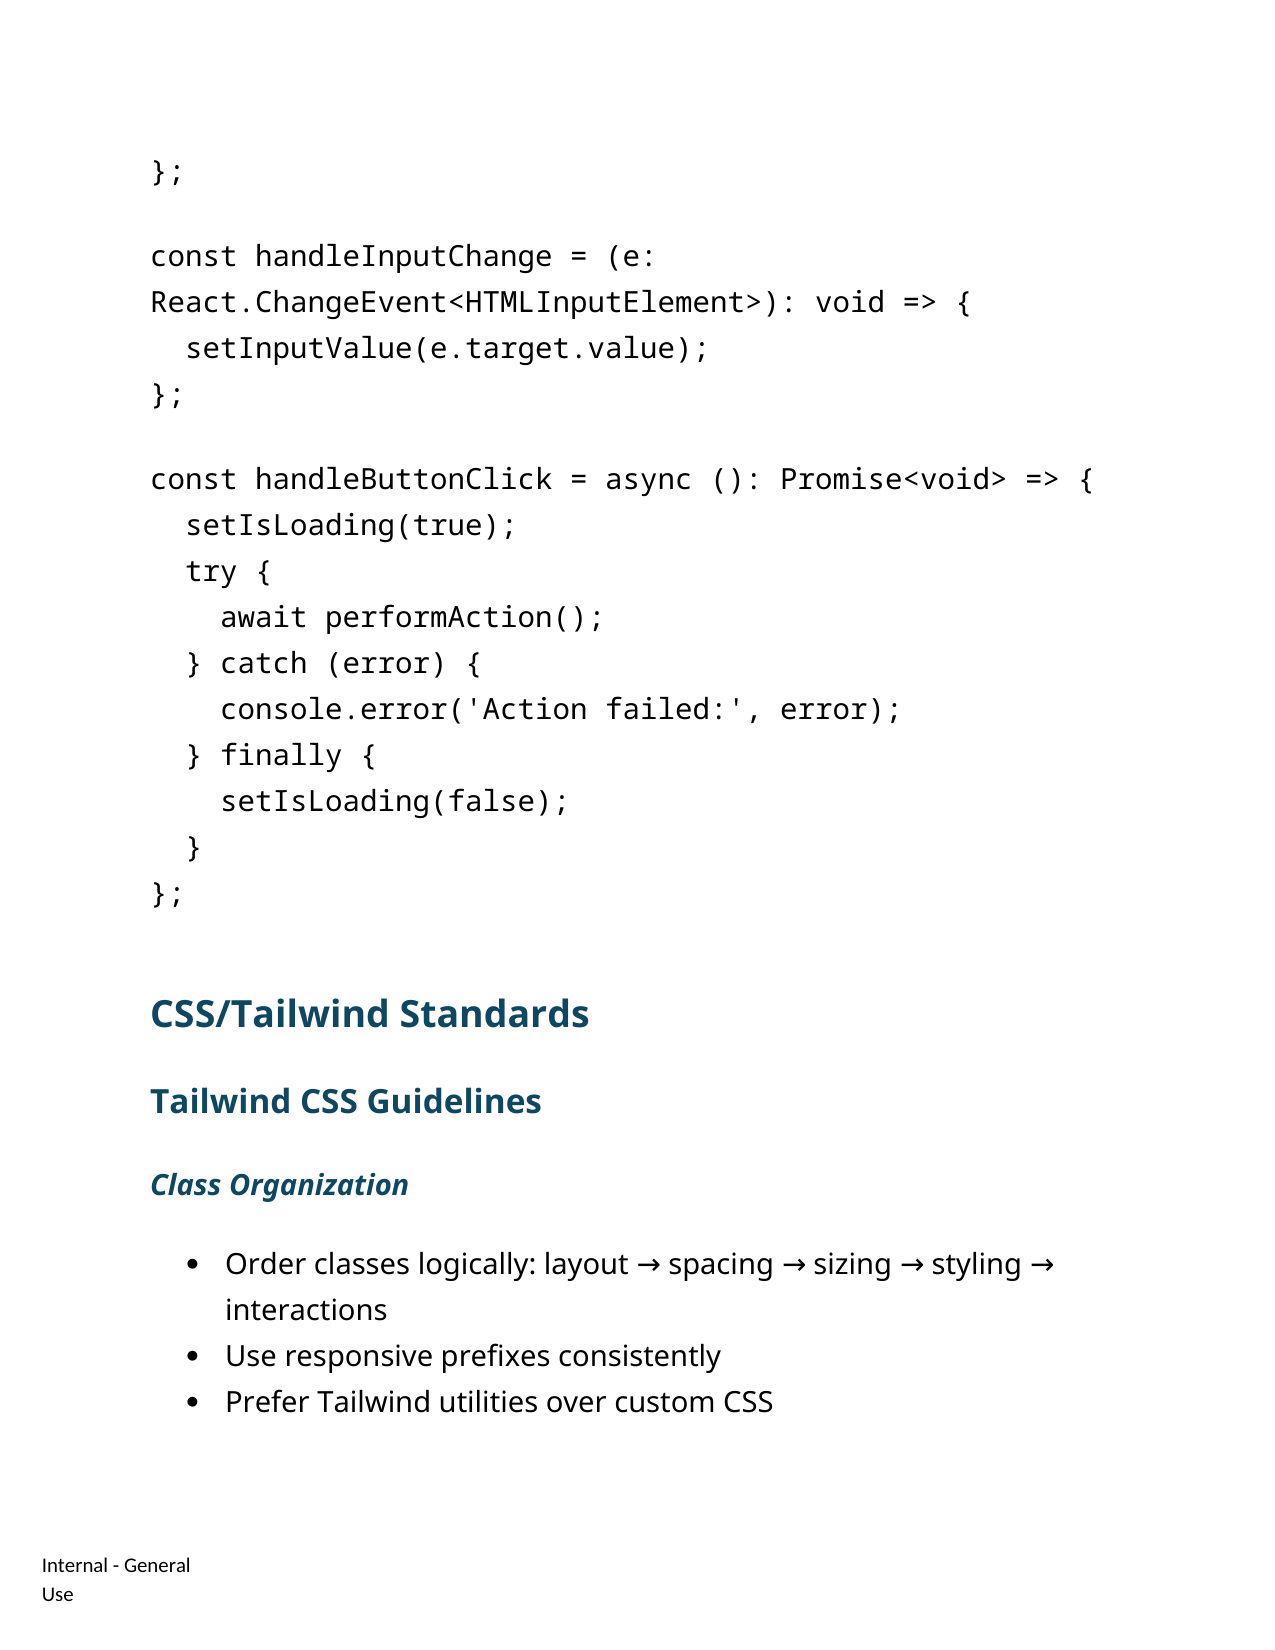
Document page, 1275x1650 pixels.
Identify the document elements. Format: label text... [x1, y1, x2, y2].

list Use responsive prefixes consistently [187, 1335, 1125, 1375]
list Order classes logically: layout → spacing → sizing → styling → interactions [187, 1243, 1125, 1329]
list Prefer Tailwind utilities over custom CSS [187, 1381, 1125, 1421]
subtitle CSS/Tailwind Standards [150, 988, 1125, 1039]
subtitle Tailwind CSS Guidelines [150, 1078, 1125, 1123]
subtitle Class Organization [150, 1164, 1125, 1204]
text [150, 150, 1125, 951]
